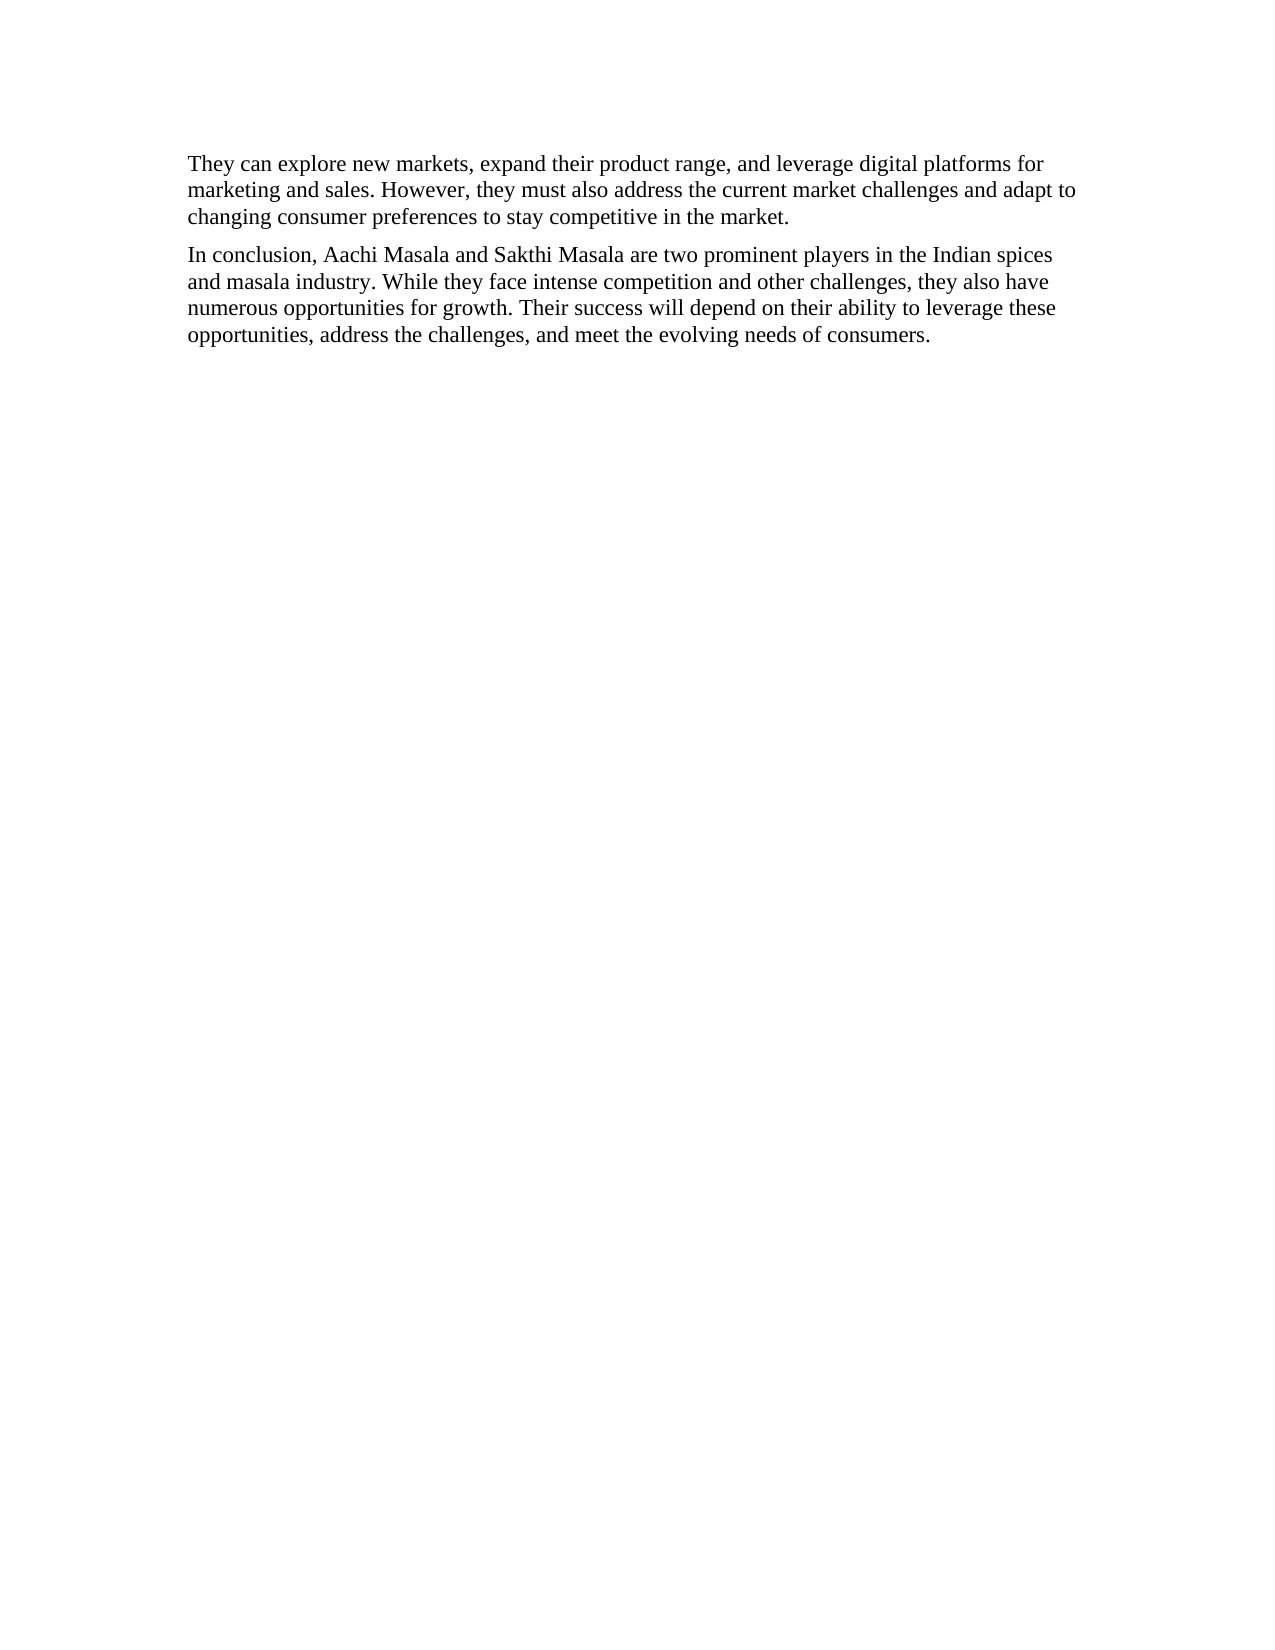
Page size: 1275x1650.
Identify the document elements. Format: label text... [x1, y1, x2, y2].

text They can explore new markets, expand their product range, and leverage digital platforms for marketing and sales. However, they must also address the current market challenges and adapt to changing consumer preferences to stay competitive in the market. [187, 150, 1087, 229]
text In conclusion, Aachi Masala and Sakthi Masala are two prominent players in the Indian spices and masala industry. While they face intense competition and other challenges, they also have numerous opportunities for growth. Their success will depend on their ability to leverage these opportunities, address the challenges, and meet the evolving needs of consumers. [187, 242, 1087, 347]
